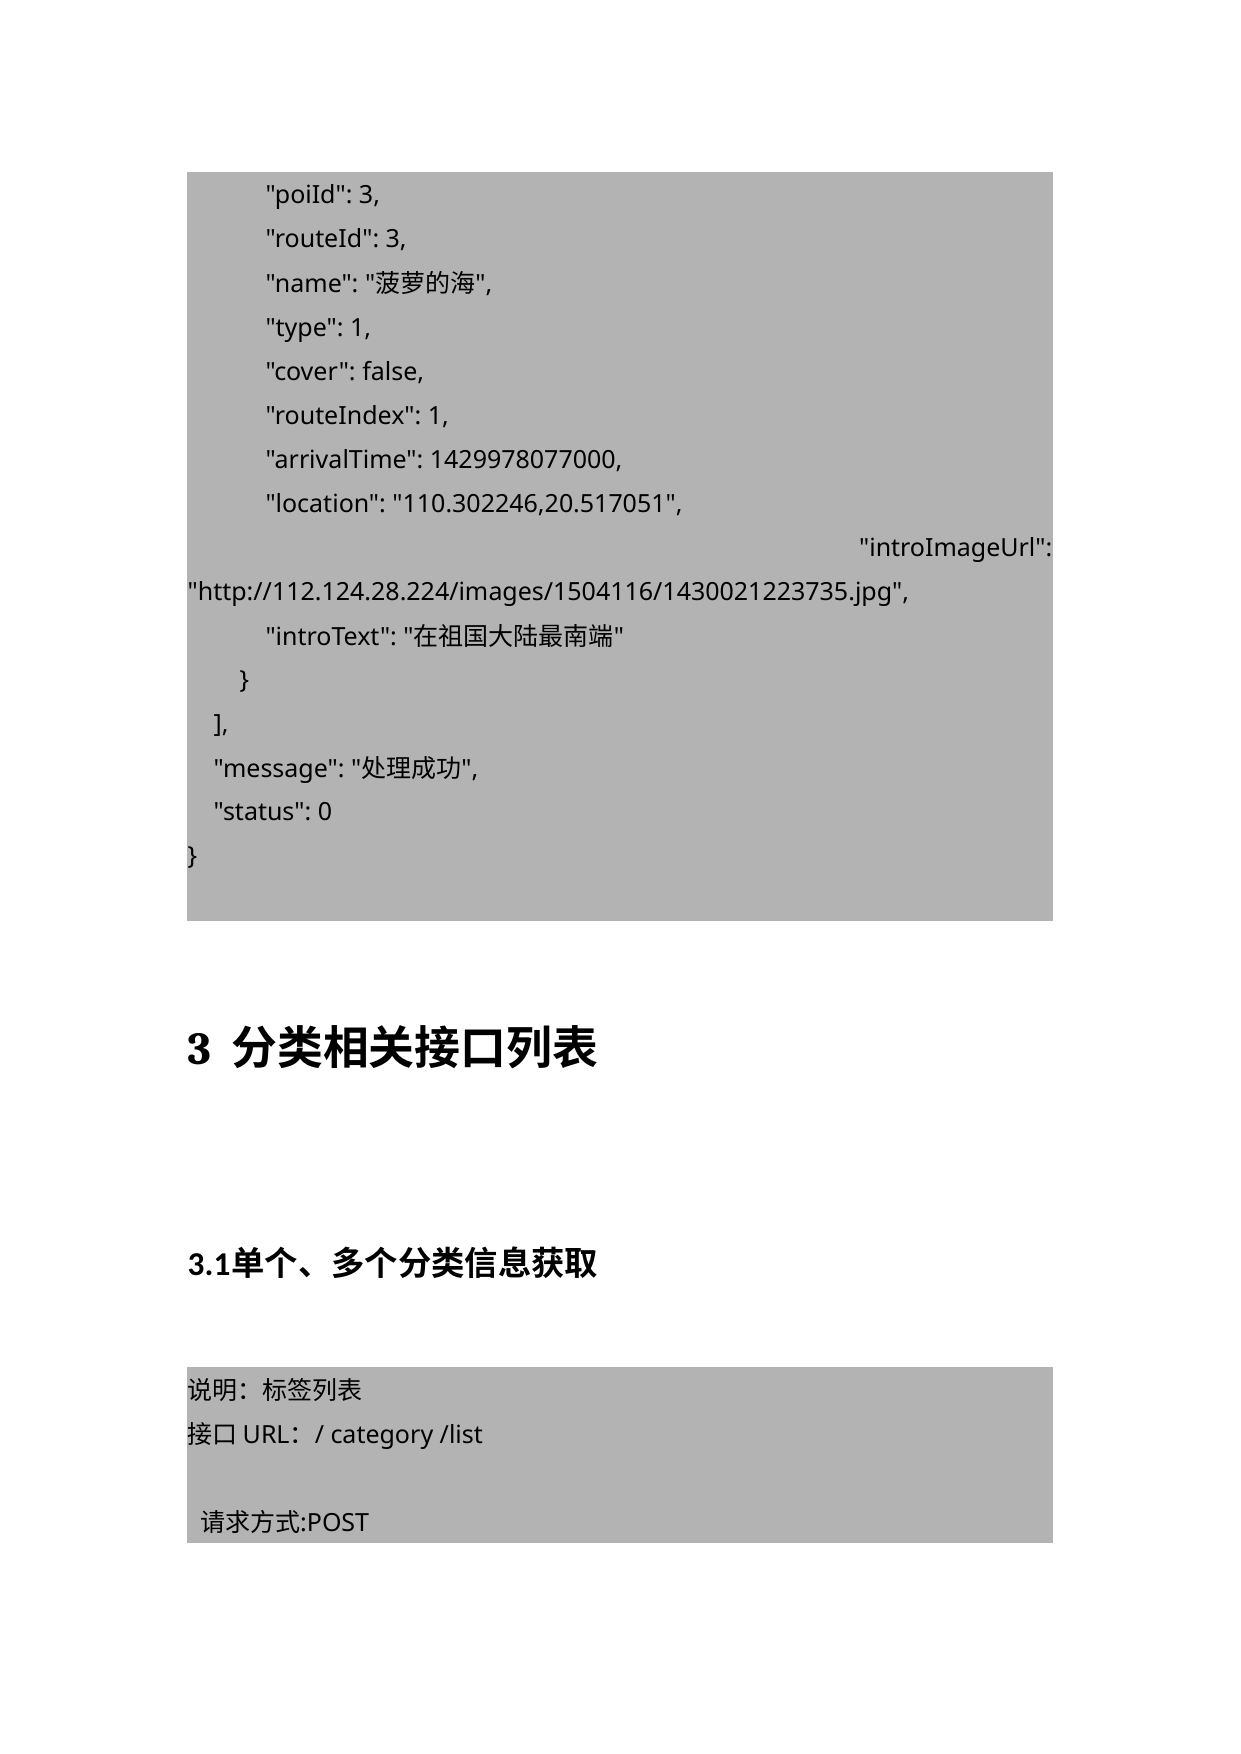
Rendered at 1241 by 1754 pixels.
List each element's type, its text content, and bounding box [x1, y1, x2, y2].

text "introText": "在祖国大陆最南端" [187, 613, 1053, 657]
text "routeIndex": 1, [187, 392, 1053, 436]
text "type": 1, [187, 304, 1053, 348]
text 请求方式:POST [187, 1499, 1053, 1543]
text "poiId": 3, [187, 172, 1053, 216]
text 接口URL：/ category /list [187, 1411, 1053, 1455]
text } [187, 657, 1053, 701]
text "cover": false, [187, 348, 1053, 392]
text "arrivalTime": 1429978077000, [187, 436, 1053, 480]
text 说明：标签列表 [187, 1367, 1053, 1411]
text "name": "菠萝的海", [187, 260, 1053, 304]
text ], [187, 701, 1053, 745]
text "location": "110.302246,20.517051", [187, 480, 1053, 524]
subtitle 分类相关接口列表 [187, 1001, 1053, 1089]
text "status": 0 [187, 789, 1053, 833]
subtitle 单个、多个分类信息获取 [187, 1217, 1053, 1305]
text "routeId": 3, [187, 216, 1053, 260]
text } [187, 833, 1053, 877]
text "message": "处理成功", [187, 745, 1053, 789]
text "introImageUrl": "http://112.124.28.224/images/1504116/1430021223735.jpg", [187, 524, 1053, 613]
